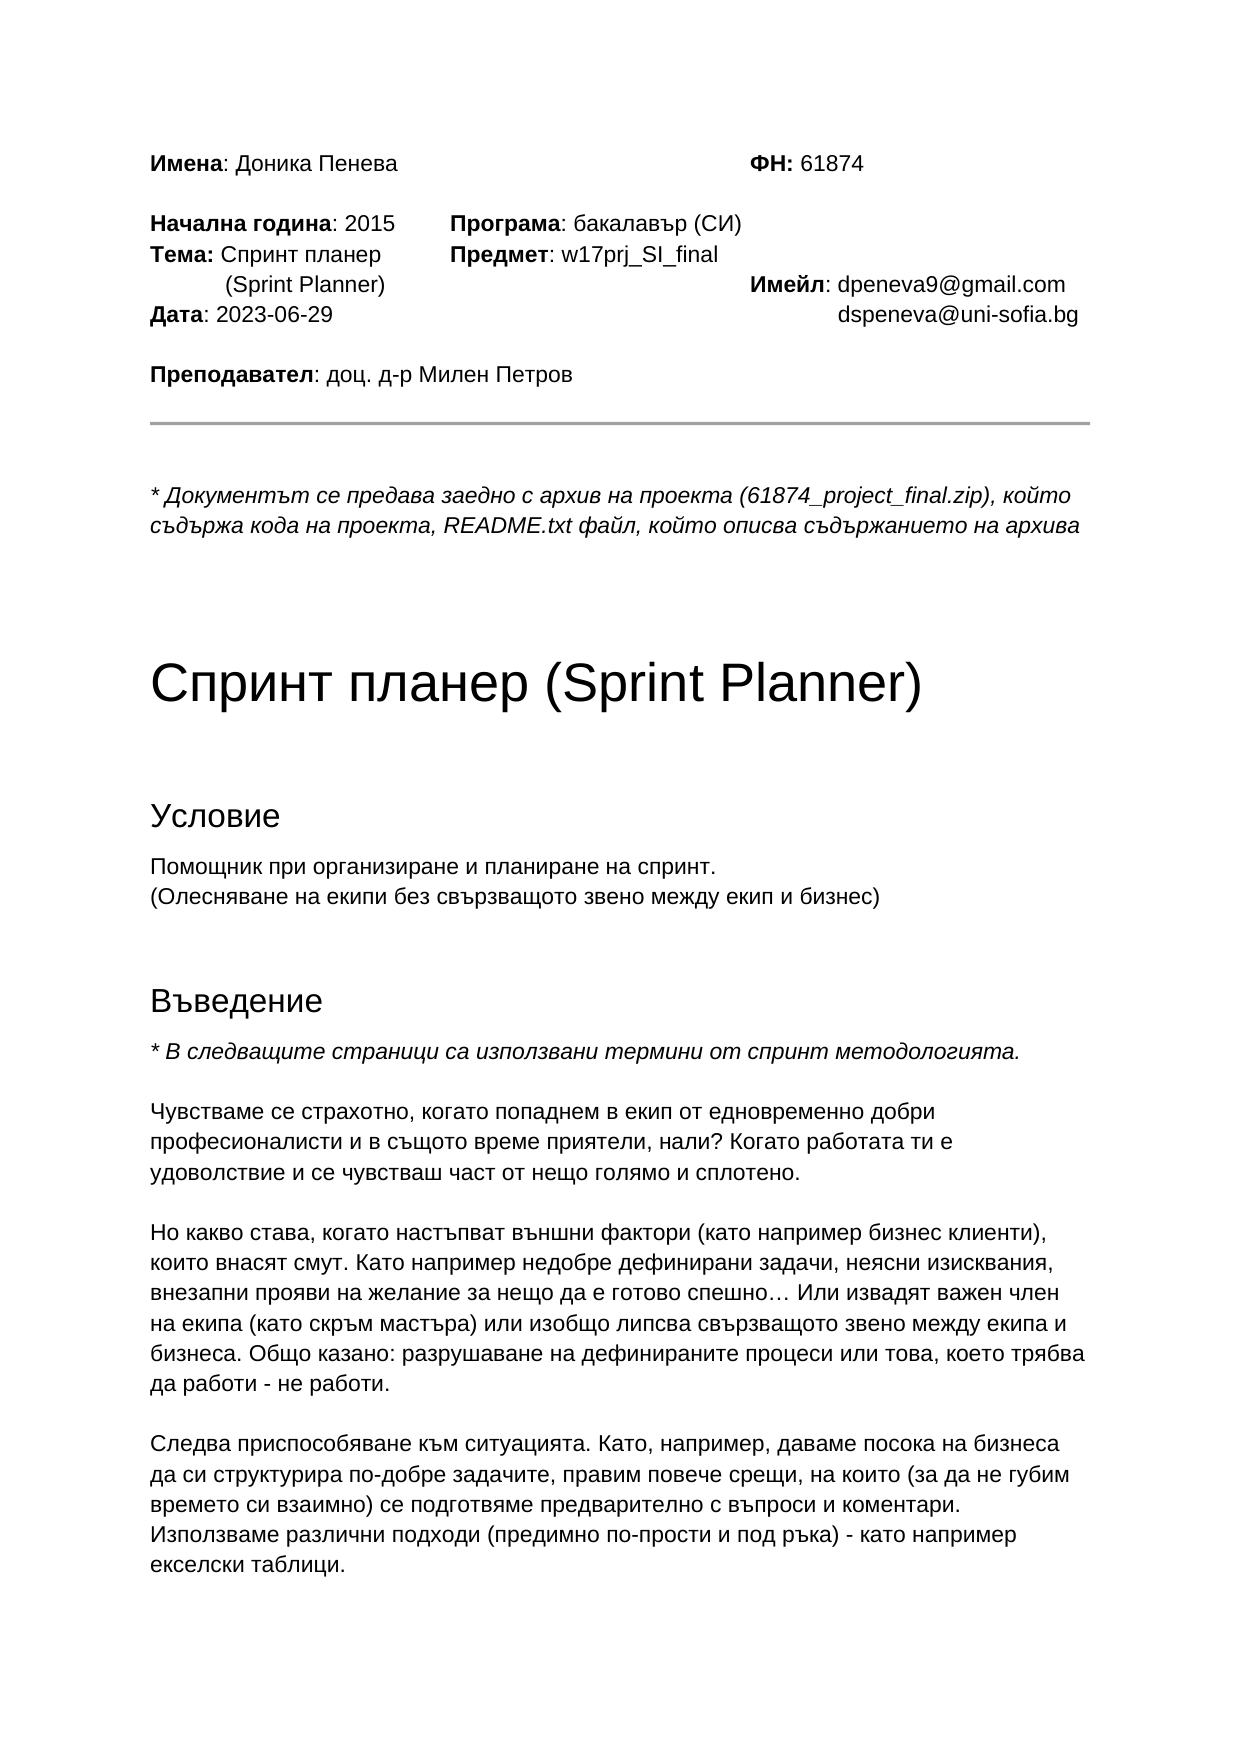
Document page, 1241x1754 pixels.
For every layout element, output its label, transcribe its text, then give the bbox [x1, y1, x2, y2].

text Следва приспособяване към ситуацията. Като, например, даваме посока на бизнеса да си структурира по-добре задачите, правим повече срещи, на които (за да не губим времето си взаимно) се подготвяме предварително с въпроси и коментари. [150, 1430, 1090, 1517]
text Чувстваме се страхотно, когато попаднем в екип от едновременно добри професионалисти и в същото време приятели, нали? Когато работата ти е удоволствие и се чувстваш част от нещо голямо и сплотено. [150, 1098, 1090, 1185]
text Но какво става, когато настъпват външни фактори (като например бизнес клиенти), които внасят смут. Като например недобре дефинирани задачи, неясни изисквания, внезапни прояви на желание за нещо да е готово спешно… Или извадят важен член на екипа (като скръм мастъра) или изобщо липсва свързващото звено между екипа и бизнеса. Общо казано: разрушаване на дефинираните процеси или това, което трябва да работи - не работи. [150, 1219, 1090, 1396]
text Преподавател: доц. д-р Милен Петров [150, 361, 1090, 388]
text * Документът се предава заедно с архив на проекта (61874_project_final.zip), който съдържа кода на проекта, README.txt файл, който описва съдържанието на архива [150, 482, 1090, 539]
subtitle Въведение [150, 981, 1090, 1019]
subtitle Условие [150, 796, 1090, 835]
text Тема: Спринт планер Предмет: w17prj_SI_final [150, 241, 1090, 267]
text Помощник при организиране и планиране на спринт. [150, 853, 1090, 879]
text (Sprint Planner) Имейл: dpeneva9@gmail.com [150, 271, 1090, 297]
text Използваме различни подходи (предимно по-прости и под ръка) - като например екселски таблици. [150, 1521, 1090, 1578]
text (Олесняване на екипи без свързващото звено между екип и бизнес) [150, 883, 1090, 909]
text Имена: Доника Пенева ФН: 61874 [150, 150, 1090, 176]
text Дата: 2023-06-29 dspeneva@uni-sofia.bg [150, 301, 1090, 327]
text Начална година: 2015 Програма: бакалавър (СИ) [150, 210, 1090, 237]
text * В следващите страници са използвани термини от спринт методологията. [150, 1038, 1090, 1064]
title Спринт планер (Sprint Planner) [150, 651, 1090, 713]
